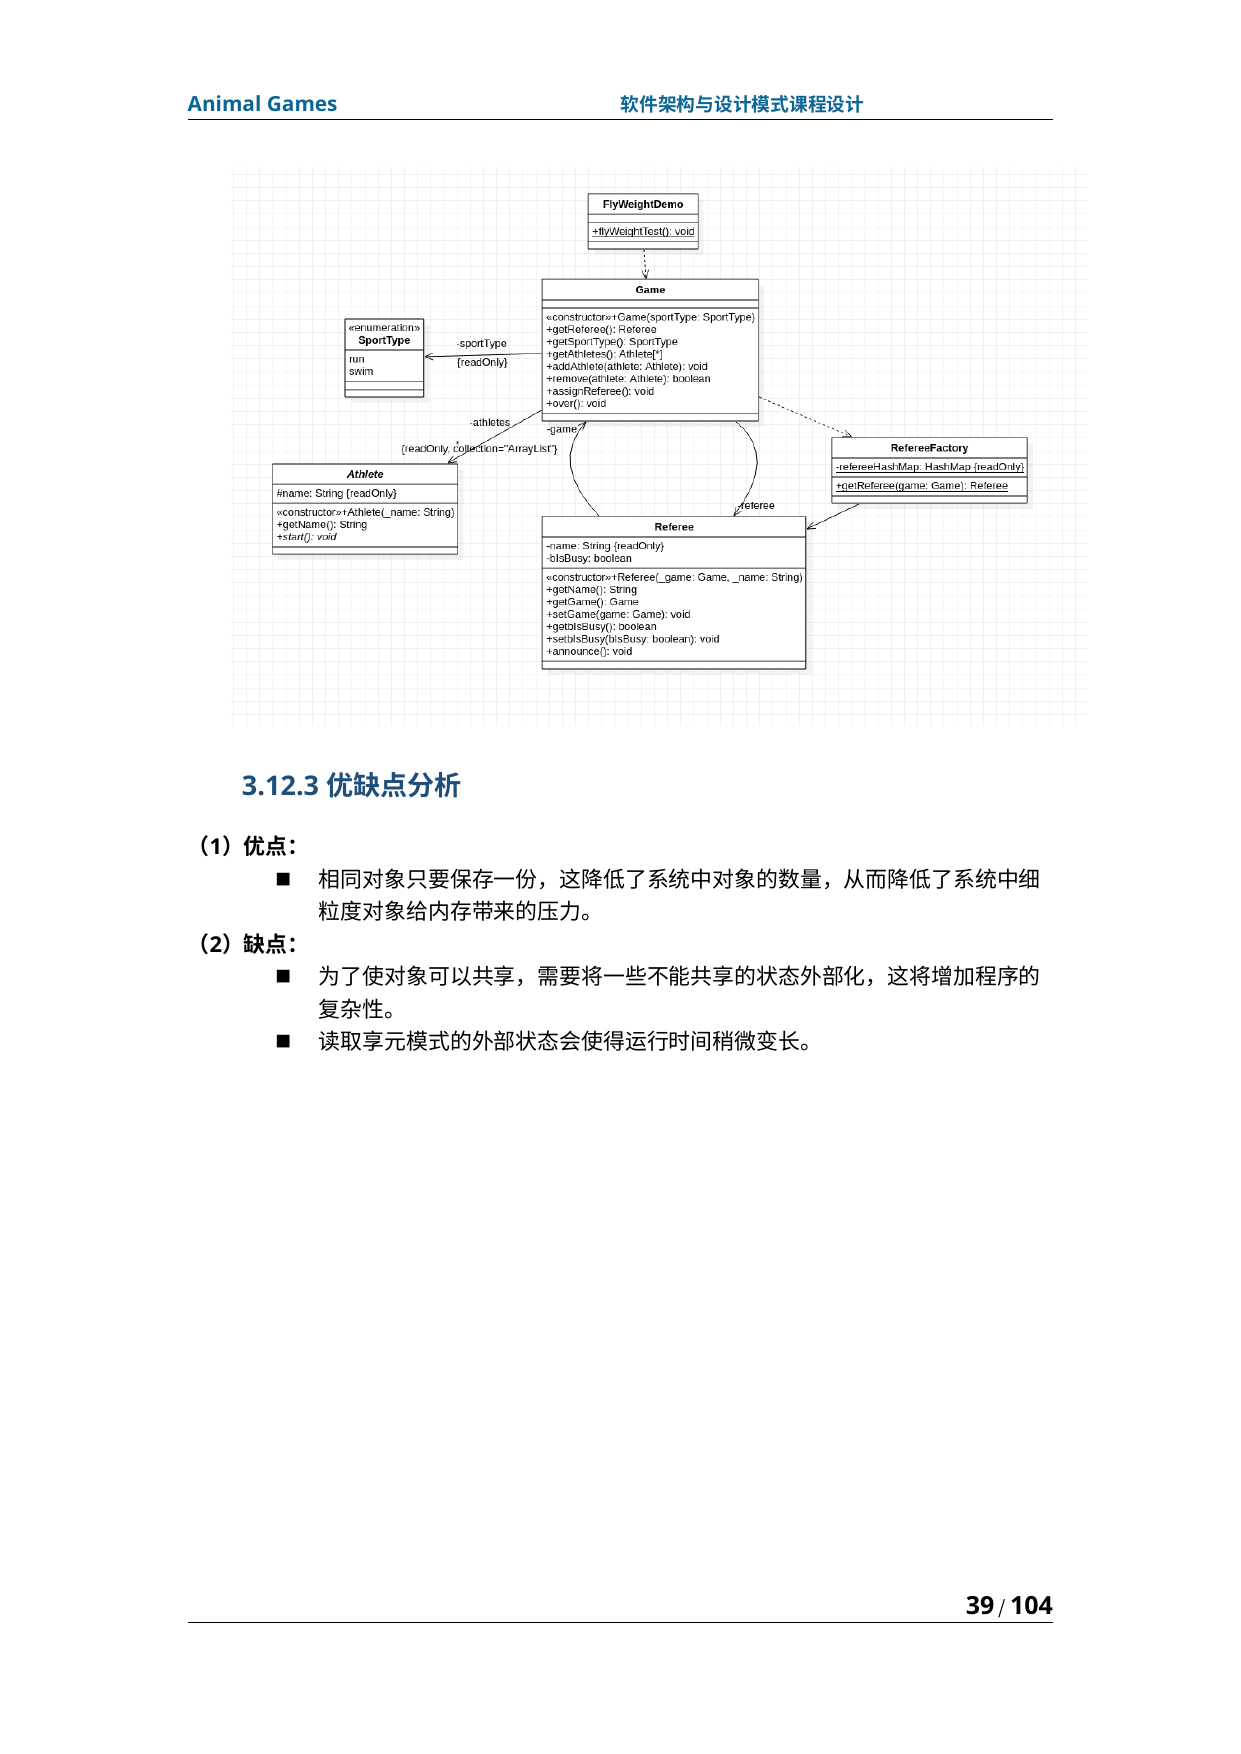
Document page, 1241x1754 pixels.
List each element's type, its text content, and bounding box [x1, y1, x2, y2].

text （2）缺点： [187, 926, 1053, 959]
list 为了使对象可以共享，需要将一些不能共享的状态外部化，这将增加程序的复杂性。 [275, 959, 1053, 1024]
text 3.12.3 优缺点分析 [187, 751, 1053, 816]
text （1）优点： [187, 829, 1053, 861]
picture [231, 167, 1087, 726]
list 相同对象只要保存一份，这降低了系统中对象的数量，从而降低了系统中细粒度对象给内存带来的压力。 [275, 861, 1053, 926]
list 读取享元模式的外部状态会使得运行时间稍微变长。 [275, 1024, 1053, 1056]
